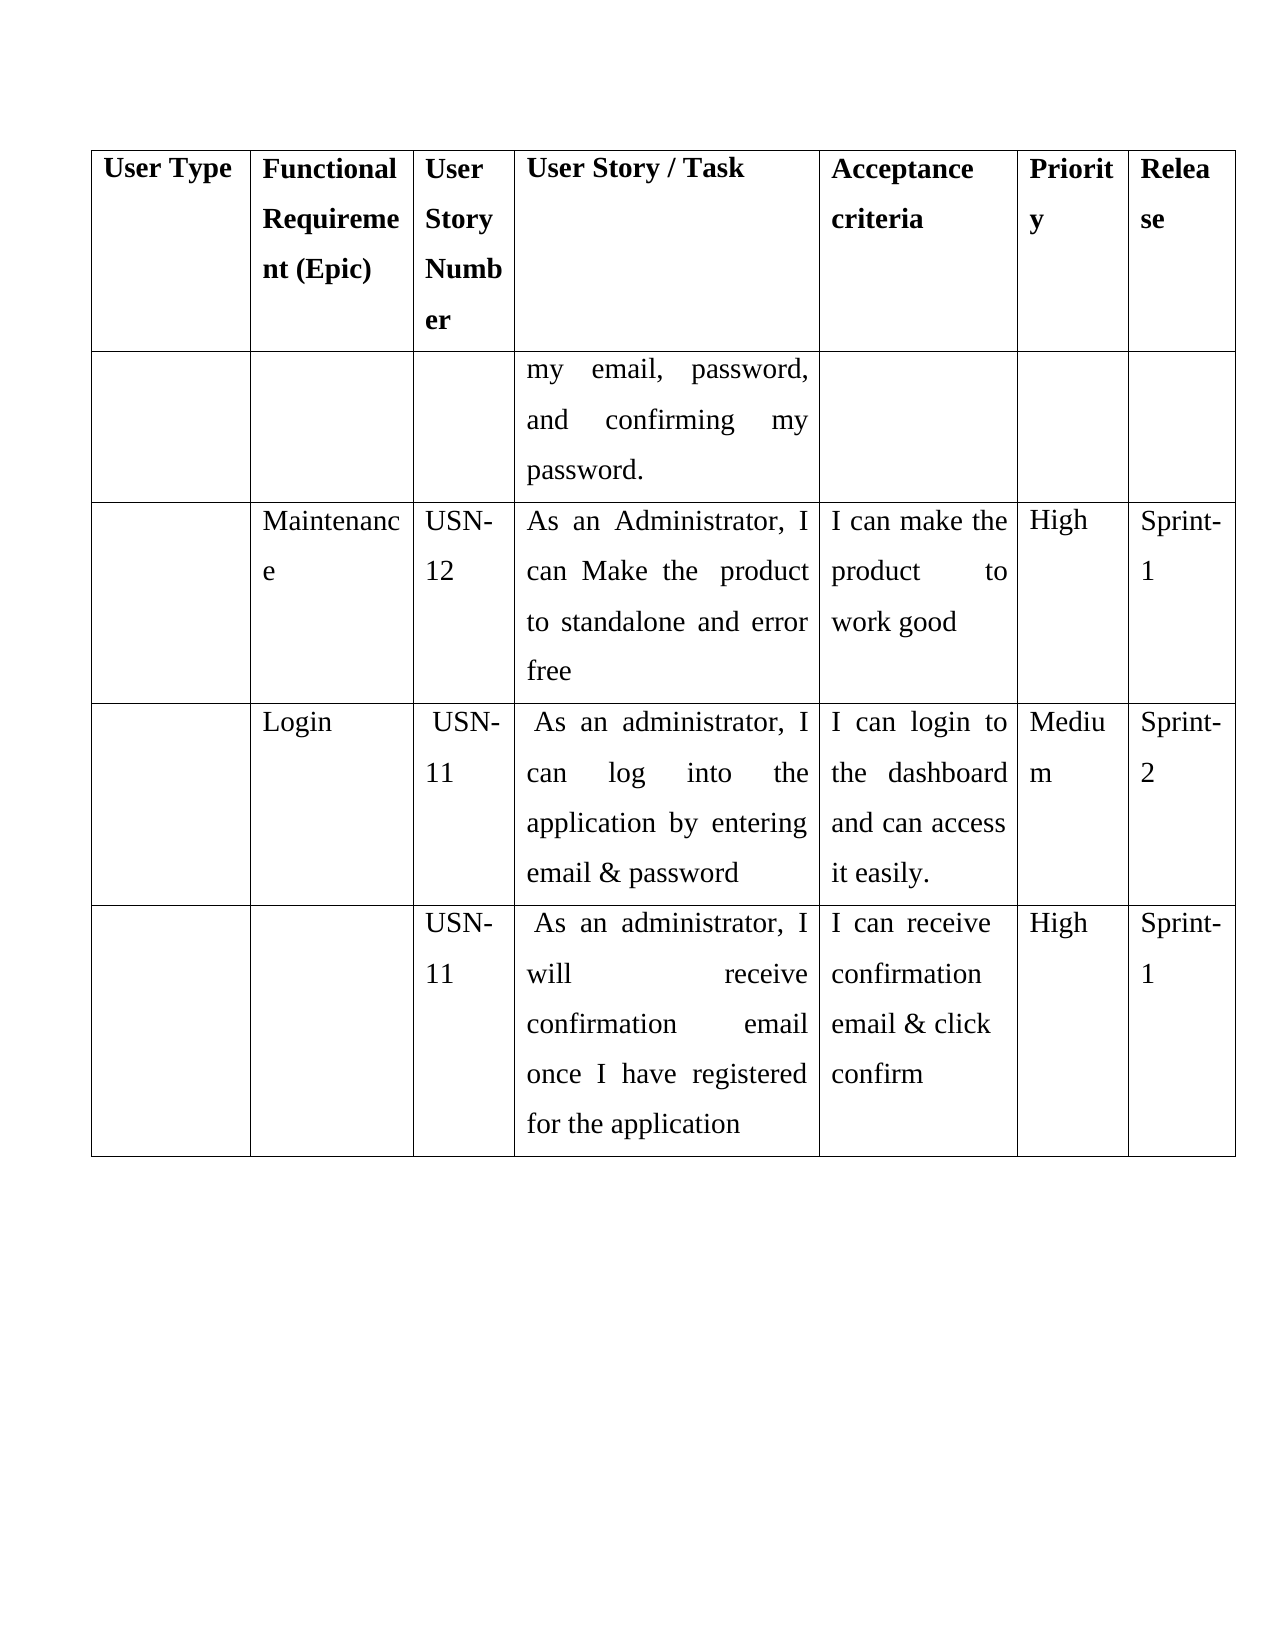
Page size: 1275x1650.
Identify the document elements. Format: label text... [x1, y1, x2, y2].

table_cell USN- 12 [414, 503, 514, 703]
table_cell my email, password, and confirming my password. [515, 352, 819, 502]
table_cell [92, 704, 250, 904]
table_header Relea se [1129, 151, 1235, 351]
table_cell Sprint- 2 [1129, 704, 1235, 904]
table_cell Sprint- 1 [1129, 503, 1235, 703]
table_cell I can receive confirmation email & click confirm [820, 906, 1017, 1156]
table_cell I can make the product to work good [820, 503, 1017, 703]
table_cell [251, 906, 413, 1156]
table_cell [92, 906, 250, 1156]
table_cell [1129, 352, 1235, 502]
table_cell [820, 352, 1017, 502]
table_cell Maintenanc e [251, 503, 413, 703]
table_cell As an Administrator, I can Make the product to standalone and error free [515, 503, 819, 703]
table_cell [1018, 352, 1128, 502]
table_cell USN- 11 [414, 906, 514, 1156]
table_header Priorit y [1018, 151, 1128, 351]
table_cell Mediu m [1018, 704, 1128, 904]
table_header Acceptance criteria [820, 151, 1017, 351]
table_cell [92, 503, 250, 703]
table_cell USN- 11 [414, 704, 514, 904]
table_cell Login [251, 704, 413, 904]
table_cell [251, 352, 413, 502]
table_cell Sprint- 1 [1129, 906, 1235, 1156]
table_cell High [1018, 906, 1128, 1156]
table_cell I can login to the dashboard and can access it easily. [820, 704, 1017, 904]
table_cell [414, 352, 514, 502]
table_header User Story / Task [515, 151, 819, 351]
table_cell As an administrator, I can log into the application by entering email & password [515, 704, 819, 904]
table_header Functional Requireme nt (Epic) [251, 151, 413, 351]
table_cell [92, 352, 250, 502]
table_cell As an administrator, I will receive confirmation email once I have registered for the application [515, 906, 819, 1156]
table_cell High [1018, 503, 1128, 703]
table_header User Type [92, 151, 250, 351]
table_header User Story Numb er [414, 151, 514, 351]
